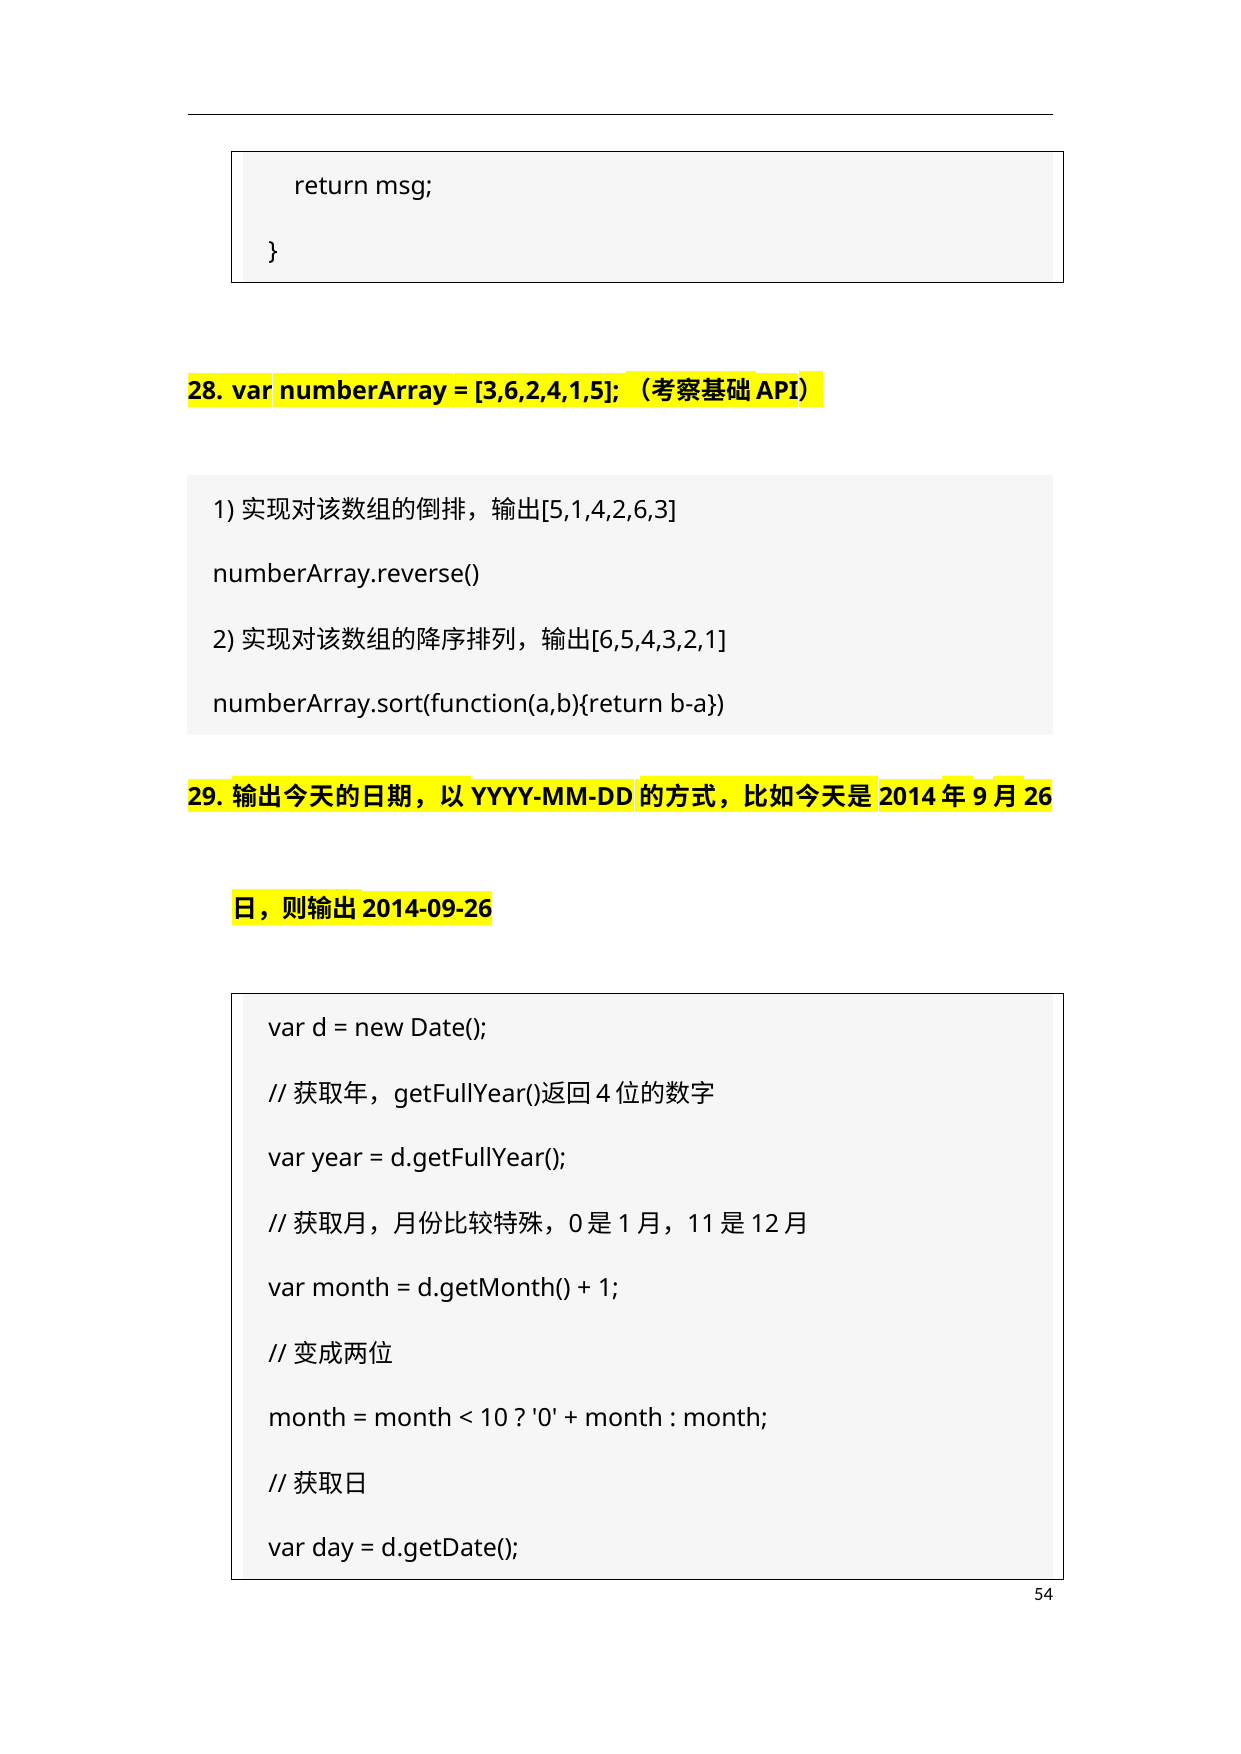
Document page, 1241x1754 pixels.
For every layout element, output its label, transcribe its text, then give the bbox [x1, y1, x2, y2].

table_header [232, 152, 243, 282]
text var numberArray = [3,6,2,4,1,5]; （考察基础API） [187, 356, 1053, 421]
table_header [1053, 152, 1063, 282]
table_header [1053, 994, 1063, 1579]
text 输出今天的日期，以YYYY-MM-DD的方式，比如今天是2014年9月26日，则输出2014-09-26 [187, 762, 1053, 939]
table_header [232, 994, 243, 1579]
text 1) 实现对该数组的倒排，输出[5,1,4,2,6,3] [187, 475, 1053, 540]
text numberArray.sort(function(a,b){return b-a}) [187, 670, 1053, 735]
text 2) 实现对该数组的降序排列，输出[6,5,4,3,2,1] [187, 605, 1053, 670]
text numberArray.reverse() [187, 540, 1053, 605]
